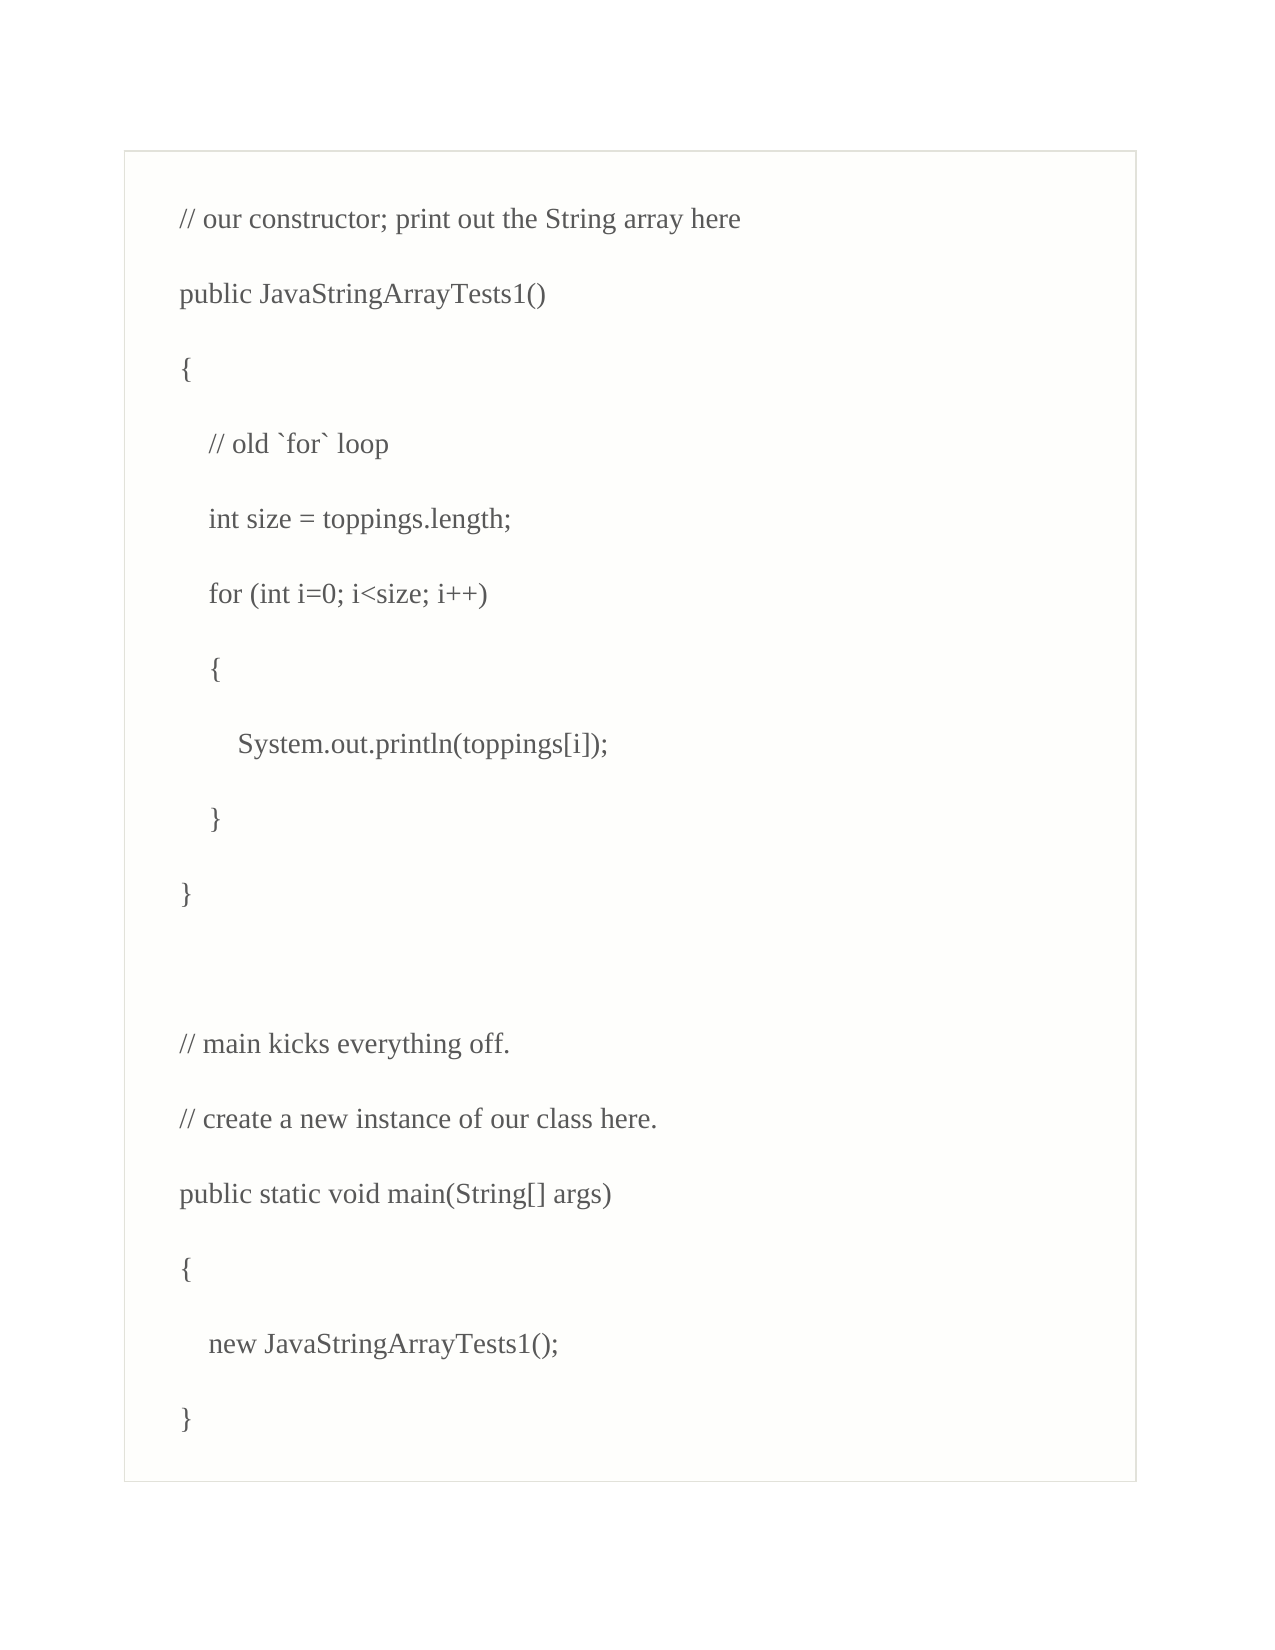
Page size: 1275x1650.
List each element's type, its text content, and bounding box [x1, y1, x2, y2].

text } [125, 825, 1135, 900]
text public static void main(String[] args) [125, 1125, 1135, 1200]
text // create a new instance of our class here. [125, 1050, 1135, 1125]
text } [125, 1350, 1135, 1481]
text public JavaStringArrayTests1() [125, 225, 1135, 300]
text // old `for` loop [125, 375, 1135, 450]
text { [125, 600, 1135, 675]
text int size = toppings.length; [125, 450, 1135, 525]
text System.out.println(toppings[i]); [125, 675, 1135, 750]
text } [125, 750, 1135, 825]
text for (int i=0; i<size; i++) [125, 525, 1135, 600]
text new JavaStringArrayTests1(); [125, 1275, 1135, 1350]
text { [125, 300, 1135, 375]
text // our constructor; print out the String array here [125, 152, 1135, 225]
text // main kicks everything off. [125, 975, 1135, 1050]
text { [125, 1200, 1135, 1275]
